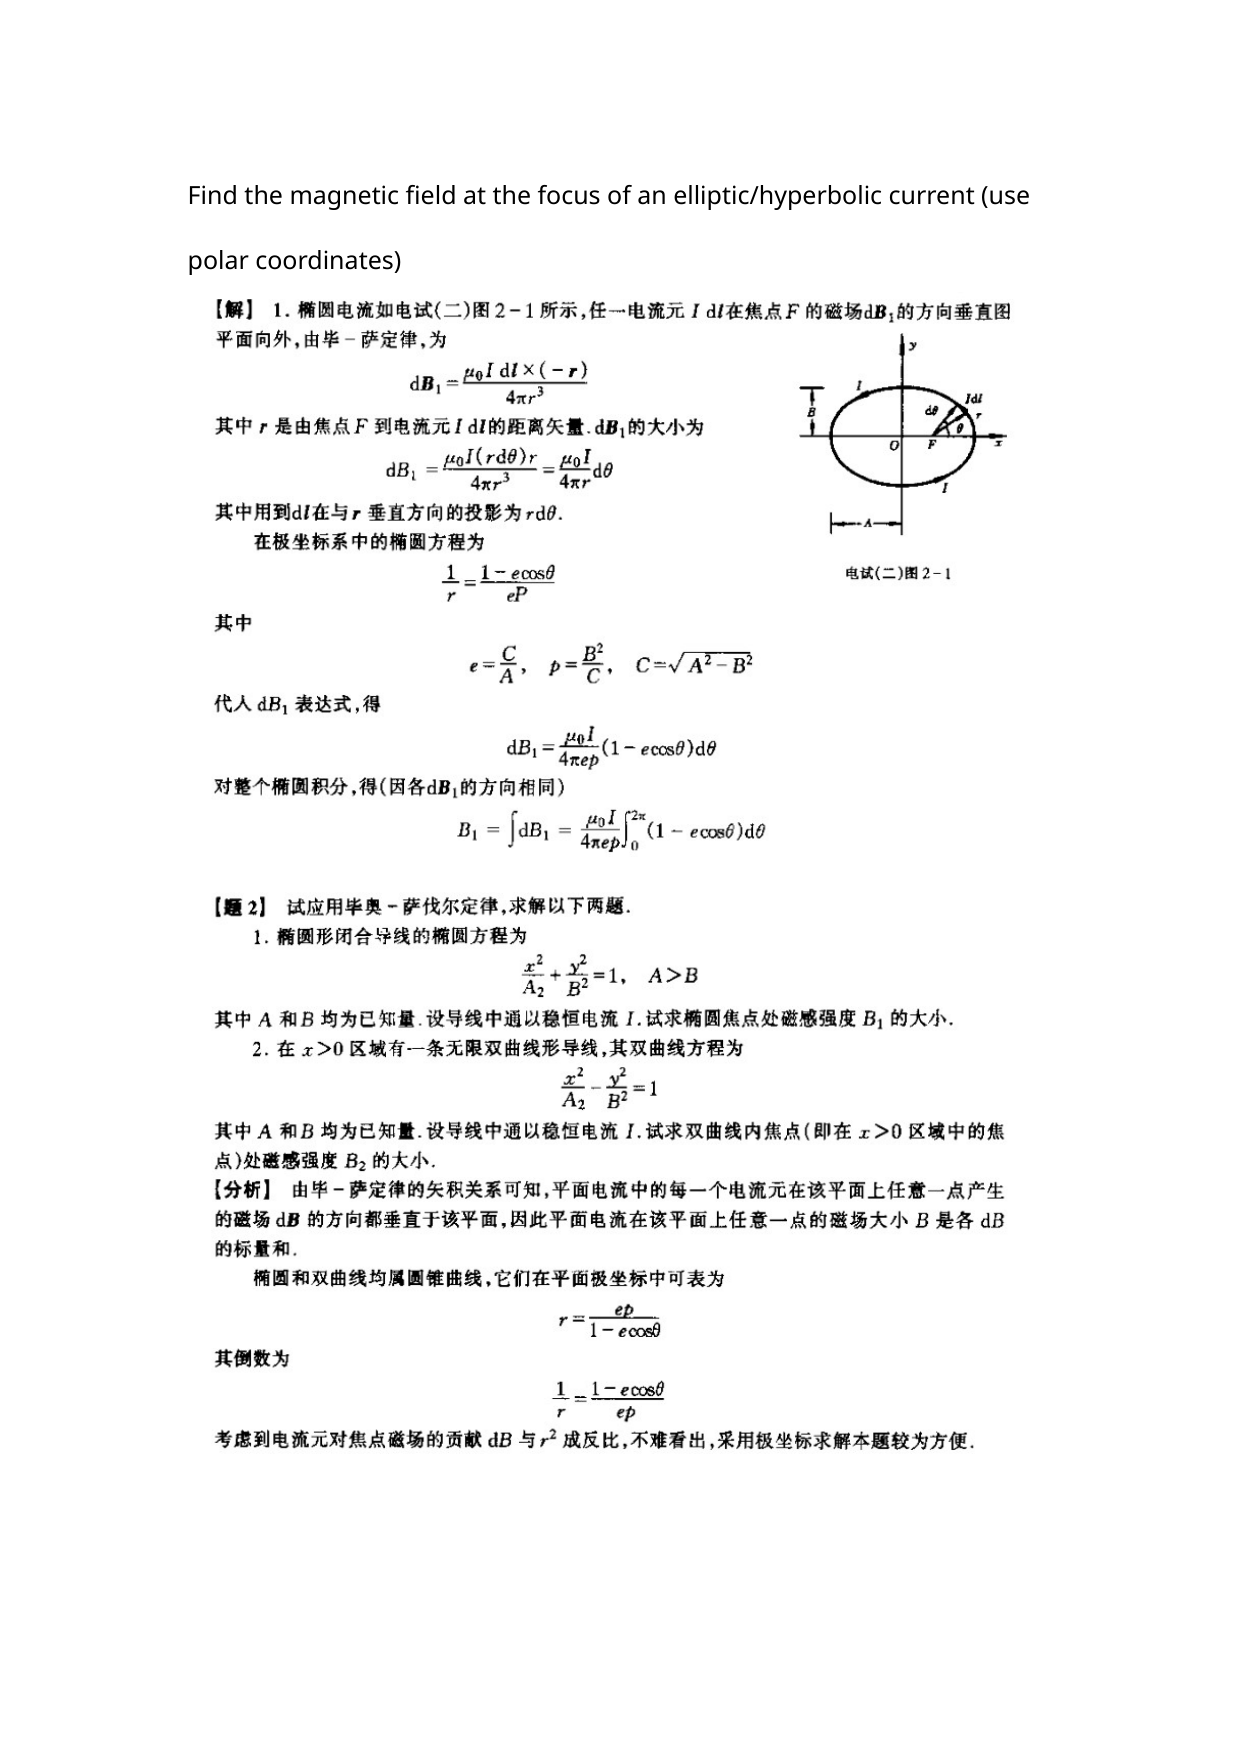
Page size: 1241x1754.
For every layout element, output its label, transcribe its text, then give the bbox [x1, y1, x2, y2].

picture [187, 877, 1053, 1454]
text Find the magnetic field at the focus of an elliptic/hyperbolic current (use polar coordinates) [187, 162, 1053, 292]
picture [187, 292, 1053, 857]
